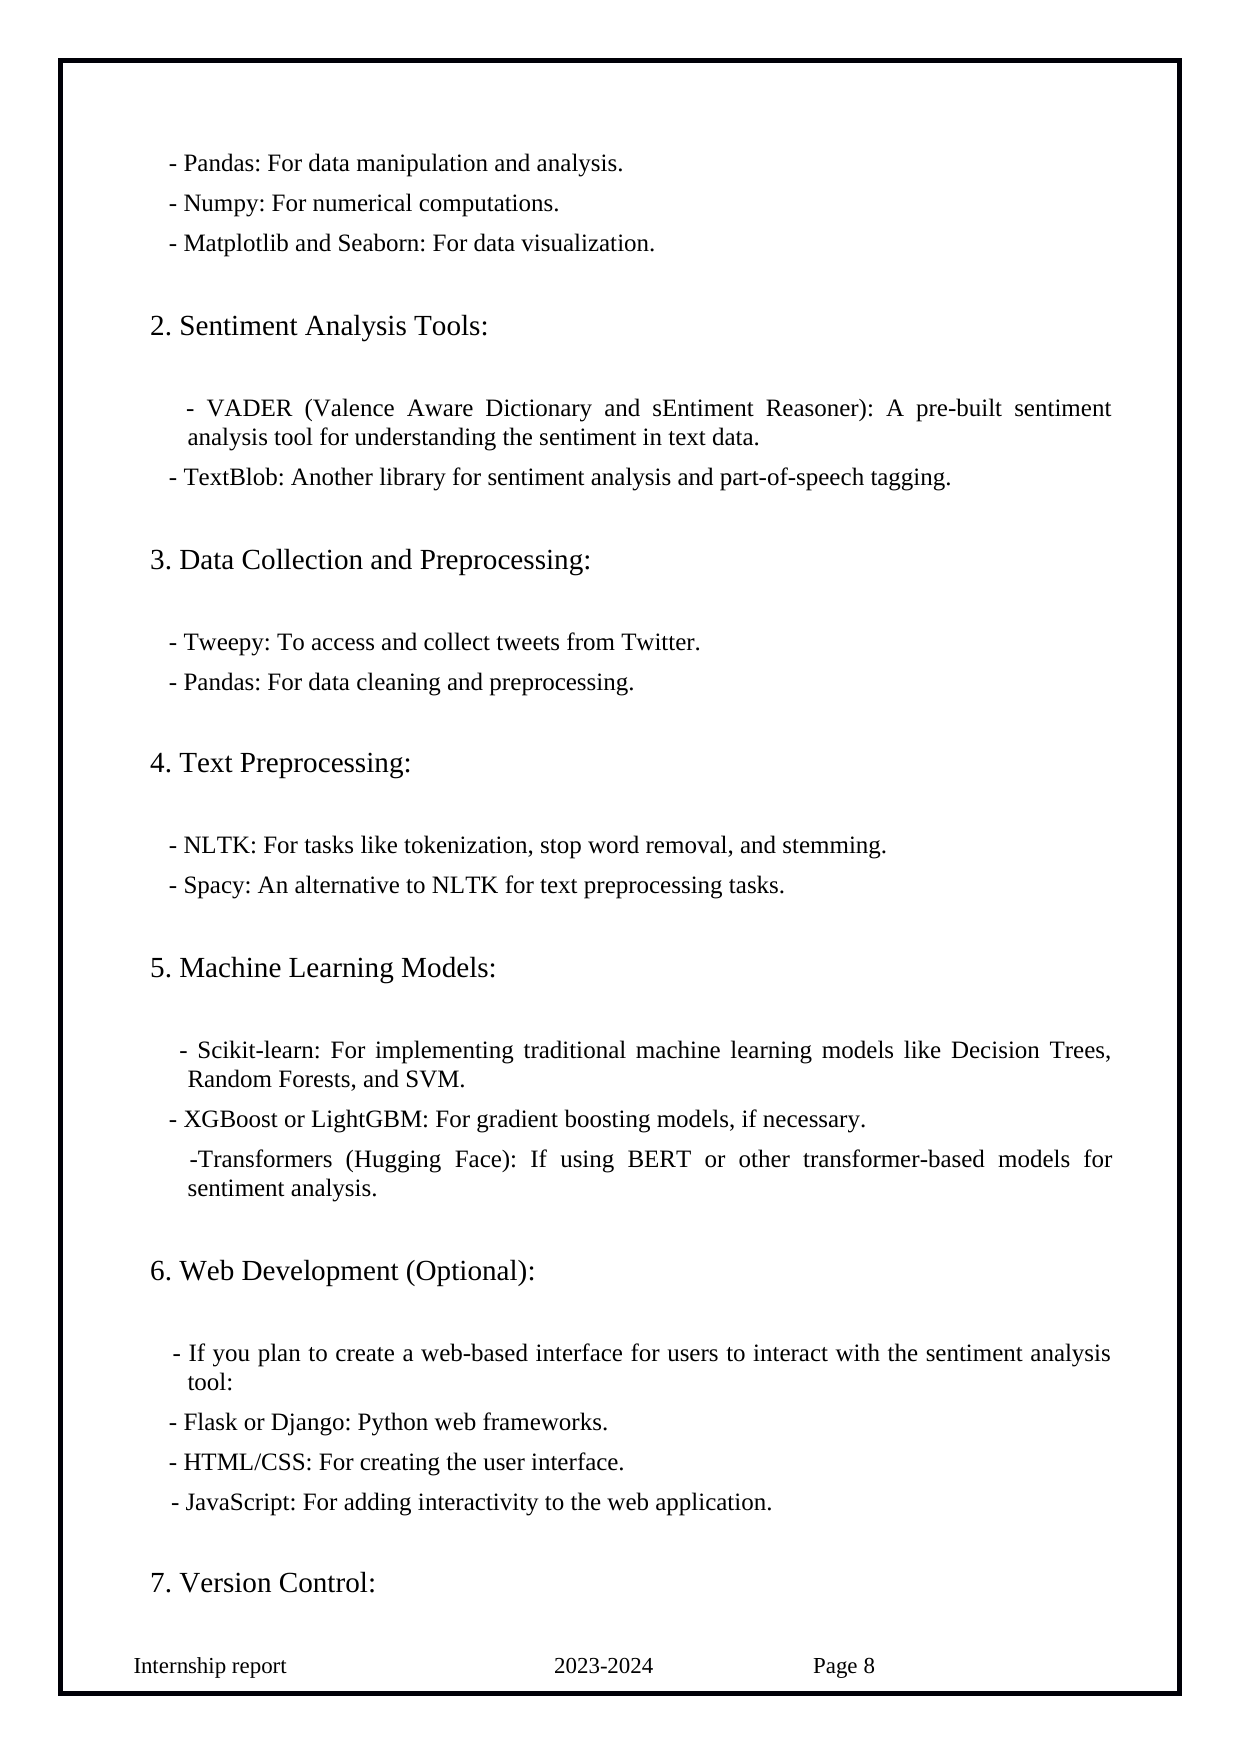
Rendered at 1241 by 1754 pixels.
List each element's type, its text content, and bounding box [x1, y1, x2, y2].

text - VADER (Valence Aware Dictionary and sEntiment Reasoner): A pre-built sentiment analysis tool for understanding the sentiment in text data. [150, 393, 1113, 451]
text - Pandas: For data cleaning and preprocessing. [150, 667, 1113, 696]
text 7. Version Control: [150, 1565, 1113, 1599]
text - Spacy: An alternative to NLTK for text preprocessing tasks. [150, 870, 1113, 899]
text 3. Data Collection and Preprocessing: [150, 542, 1113, 576]
text - If you plan to create a web-based interface for users to interact with the sentiment analysis tool: [150, 1338, 1113, 1396]
text 5. Machine Learning Models: [150, 950, 1113, 984]
text - Flask or Django: Python web frameworks. [150, 1407, 1113, 1436]
text - Scikit-learn: For implementing traditional machine learning models like Decision Trees, Random Forests, and SVM. [150, 1035, 1113, 1093]
text - TextBlob: Another library for sentiment analysis and part-of-speech tagging. [150, 462, 1113, 491]
text - JavaScript: For adding interactivity to the web application. [133, 1487, 1113, 1516]
text 6. Web Development (Optional): [150, 1253, 1113, 1287]
text 4. Text Preprocessing: [150, 745, 1113, 778]
text - HTML/CSS: For creating the user interface. [150, 1447, 1113, 1476]
text - Numpy: For numerical computations. [150, 188, 1113, 216]
text - Tweepy: To access and collect tweets from Twitter. [150, 627, 1113, 656]
text 2. Sentiment Analysis Tools: [150, 308, 1113, 342]
text - Matplotlib and Seaborn: For data visualization. [150, 228, 1113, 257]
text - NLTK: For tasks like tokenization, stop word removal, and stemming. [150, 830, 1113, 859]
text -Transformers (Hugging Face): If using BERT or other transformer-based models for sentiment analysis. [150, 1144, 1113, 1202]
text - Pandas: For data manipulation and analysis. [150, 148, 1113, 176]
text - XGBoost or LightGBM: For gradient boosting models, if necessary. [150, 1104, 1113, 1133]
